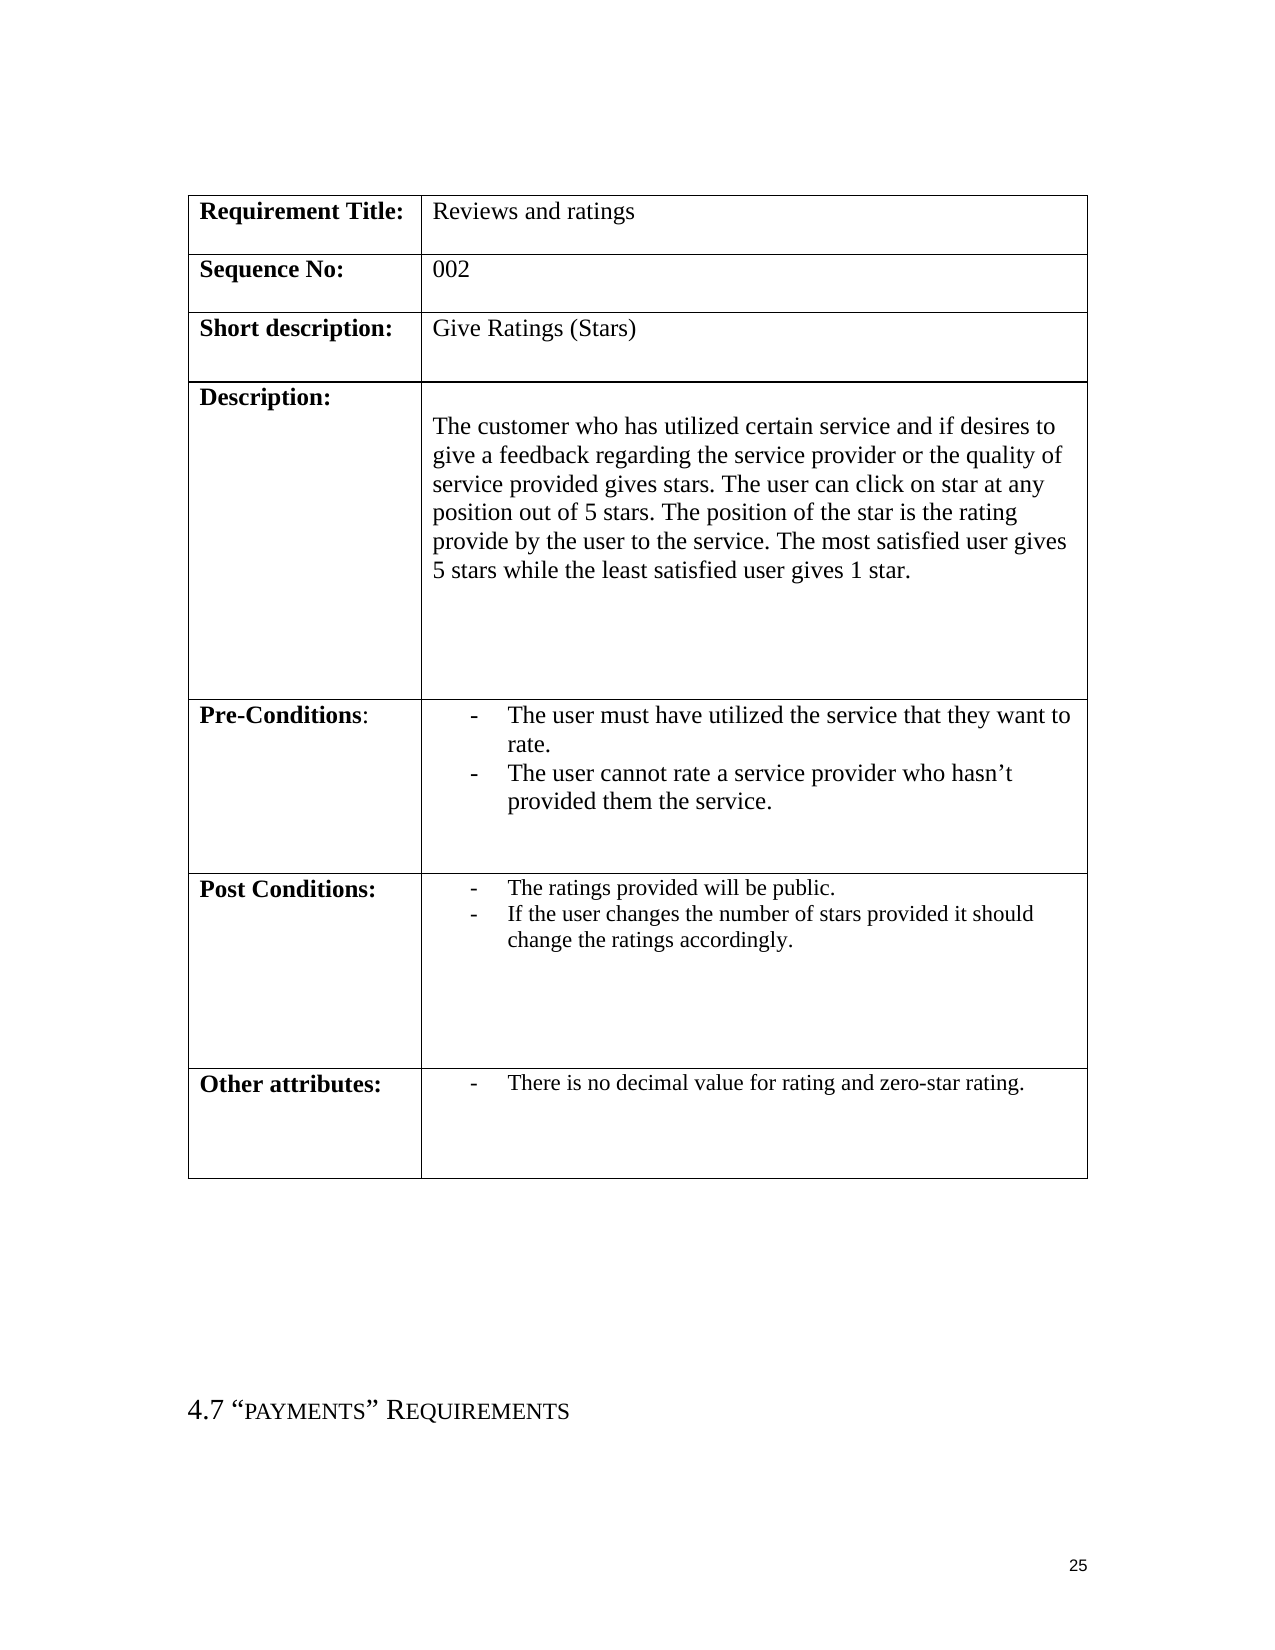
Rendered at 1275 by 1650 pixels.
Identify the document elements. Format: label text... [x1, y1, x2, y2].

subtitle 4.7 “payments” Requirements [187, 1392, 1087, 1426]
table_cell The customer who has utilized certain service and if desires to give a feedback regarding the service provider or the quality of service provided gives stars. The user can click on star at any position out of 5 stars. The position of the star is the rating provide by the user to the service. The most satisfied user gives 5 stars while the least satisfied user gives 1 star. [422, 383, 1087, 699]
table_cell There is no decimal value for rating and zero-star rating. [422, 1069, 1087, 1178]
table_header Requirement Title: [189, 196, 421, 253]
table_cell Short description: [189, 313, 421, 381]
table_cell 002 [422, 255, 1087, 312]
table_cell Pre-Conditions: [189, 700, 421, 873]
table_cell The user must have utilized the service that they want to rate. The user cannot rate a service provider who hasn’t provided them the service. [422, 700, 1087, 873]
table_cell Description: [189, 383, 421, 699]
table_cell Other attributes: [189, 1069, 421, 1178]
table_cell The ratings provided will be public. If the user changes the number of stars provided it should change the ratings accordingly. [422, 874, 1087, 1068]
table_header Reviews and ratings [422, 196, 1087, 253]
table_cell Post Conditions: [189, 874, 421, 1068]
table_cell Sequence No: [189, 255, 421, 312]
table_cell Give Ratings (Stars) [422, 313, 1087, 381]
